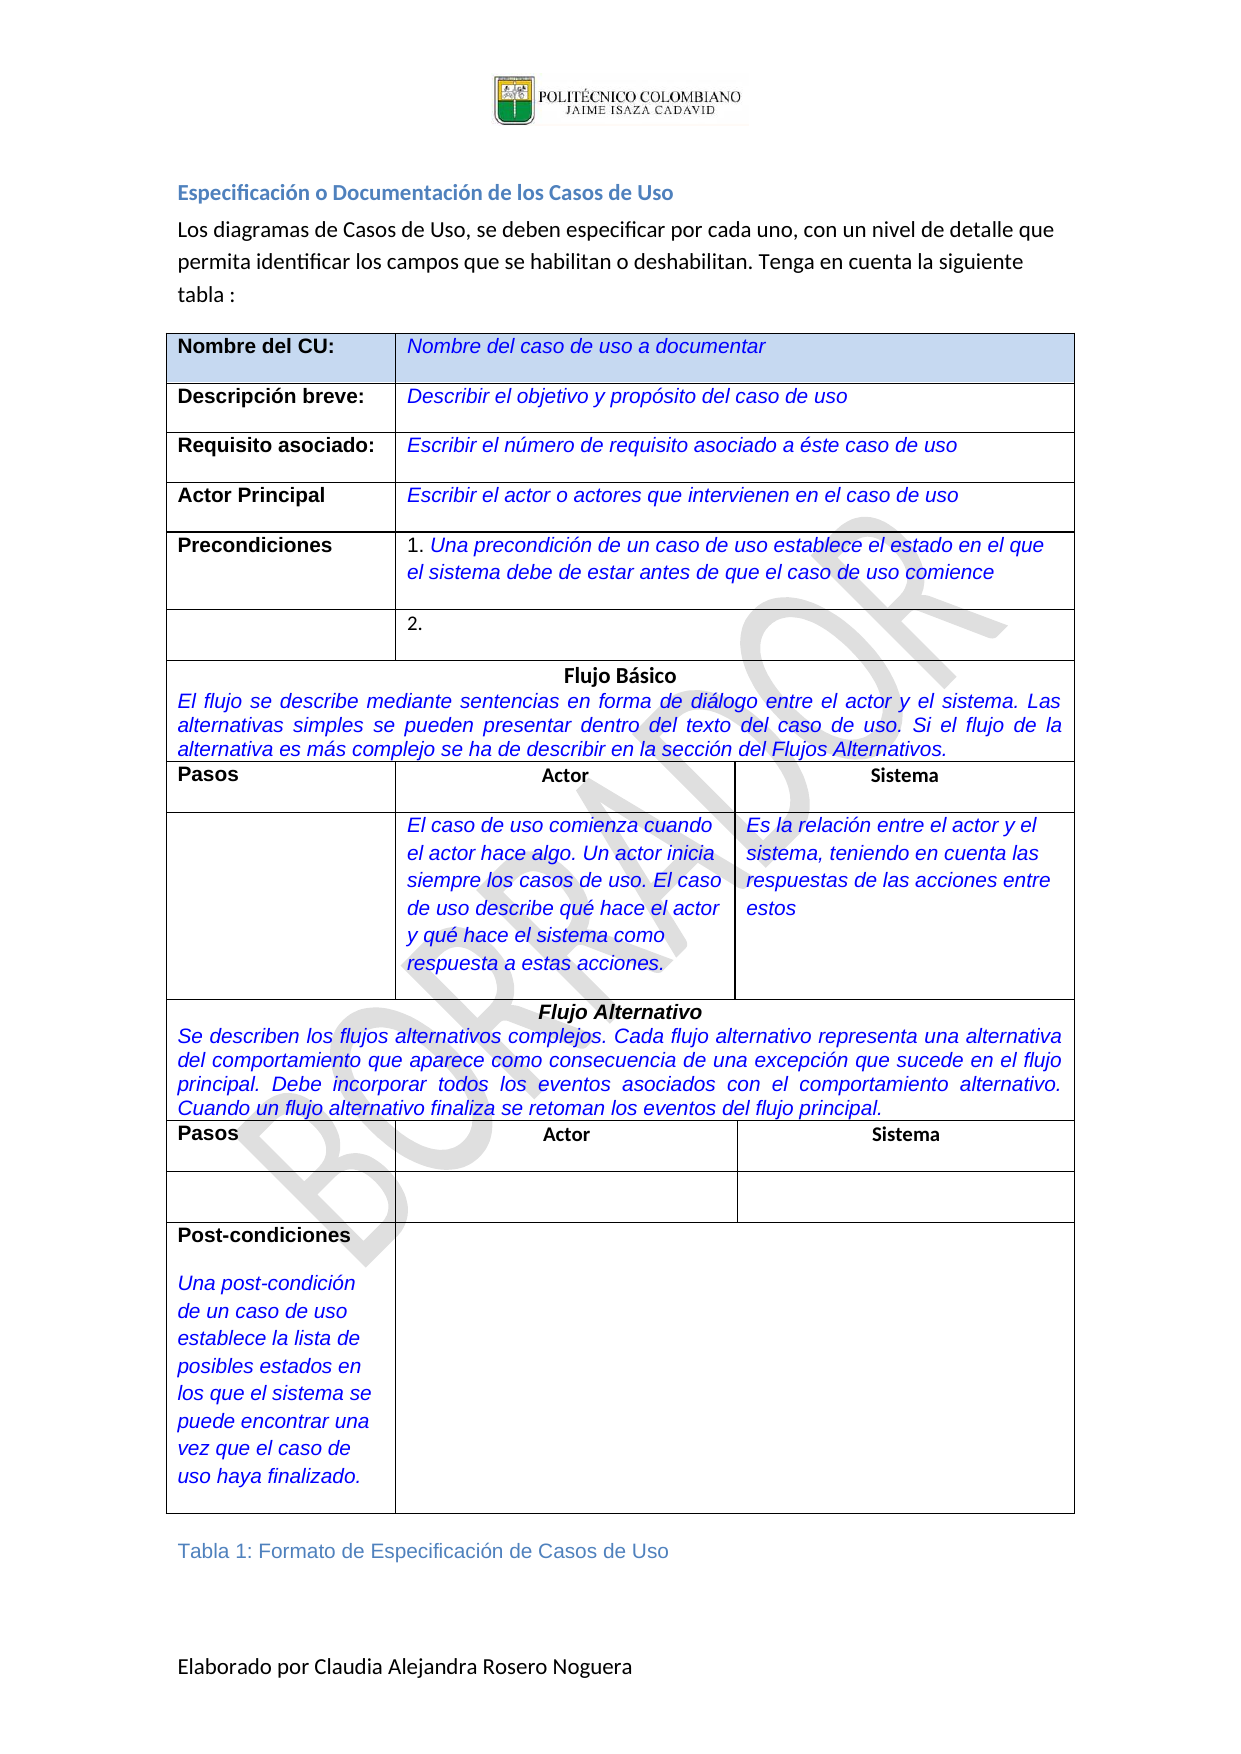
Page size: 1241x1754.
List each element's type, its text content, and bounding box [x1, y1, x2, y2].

table_cell Actor [396, 762, 734, 812]
table_header Nombre del caso de uso a documentar [396, 334, 1074, 382]
table_cell [167, 1172, 395, 1222]
table_cell [396, 1172, 737, 1222]
subtitle Tabla 1: Formato de Especificación de Casos de Uso [177, 1538, 1063, 1562]
table_cell Flujo Alternativo Se describen los flujos alternativos complejos. Cada flujo alternativo representa una alternativa del comportamiento que aparece como consecuencia de una excepción que sucede en el flujo principal. Debe incorporar todos los eventos asociados con el comportamiento alternativo. Cuando un flujo alternativo finaliza se retoman los eventos del flujo principal. [167, 1000, 1074, 1120]
table_cell Sistema [736, 762, 1074, 812]
table_cell Describir el objetivo y propósito del caso de uso [396, 384, 1074, 432]
table_cell [167, 610, 395, 660]
table_cell Flujo Básico El flujo se describe mediante sentencias en forma de diálogo entre el actor y el sistema. Las alternativas simples se pueden presentar dentro del texto del caso de uso. Si el flujo de la alternativa es más complejo se ha de describir en la sección del Flujos Alternativos. [167, 661, 1074, 761]
table_cell Sistema [738, 1121, 1074, 1171]
subtitle Especificación o Documentación de los Casos de Uso [177, 178, 1063, 206]
table_cell Escribir el actor o actores que intervienen en el caso de uso [396, 483, 1074, 531]
table_cell Escribir el número de requisito asociado a éste caso de uso [396, 433, 1074, 482]
table_cell [738, 1172, 1074, 1222]
picture [491, 73, 749, 126]
text Los diagramas de Casos de Uso, se deben especificar por cada uno, con un nivel de detalle que permita identificar los campos que se habilitan o deshabilitan. Tenga en cuenta la siguiente tabla : [177, 215, 1063, 308]
table_cell [396, 1223, 1074, 1512]
table_cell Es la relación entre el actor y el sistema, teniendo en cuenta las respuestas de las acciones entre estos [736, 813, 1074, 999]
table_cell Precondiciones [167, 533, 395, 609]
table_cell El caso de uso comienza cuando el actor hace algo. Un actor inicia siempre los casos de uso. El caso de uso describe qué hace el actor y qué hace el sistema como respuesta a estas acciones. [396, 813, 734, 999]
table_cell Actor [396, 1121, 737, 1171]
table_cell [167, 813, 395, 999]
table_header Nombre del CU: [167, 334, 395, 382]
table_cell Pasos [167, 762, 395, 812]
table_cell 2. [396, 610, 1074, 660]
table_cell Actor Principal [167, 483, 395, 531]
table_cell Pasos [167, 1121, 395, 1171]
table_cell Post-condiciones Una post-condición de un caso de uso establece la lista de posibles estados en los que el sistema se puede encontrar una vez que el caso de uso haya finalizado. [167, 1223, 395, 1512]
table_cell 1. Una precondición de un caso de uso establece el estado en el que el sistema debe de estar antes de que el caso de uso comience [396, 533, 1074, 609]
table_cell Requisito asociado: [167, 433, 395, 482]
table_cell Descripción breve: [167, 384, 395, 432]
